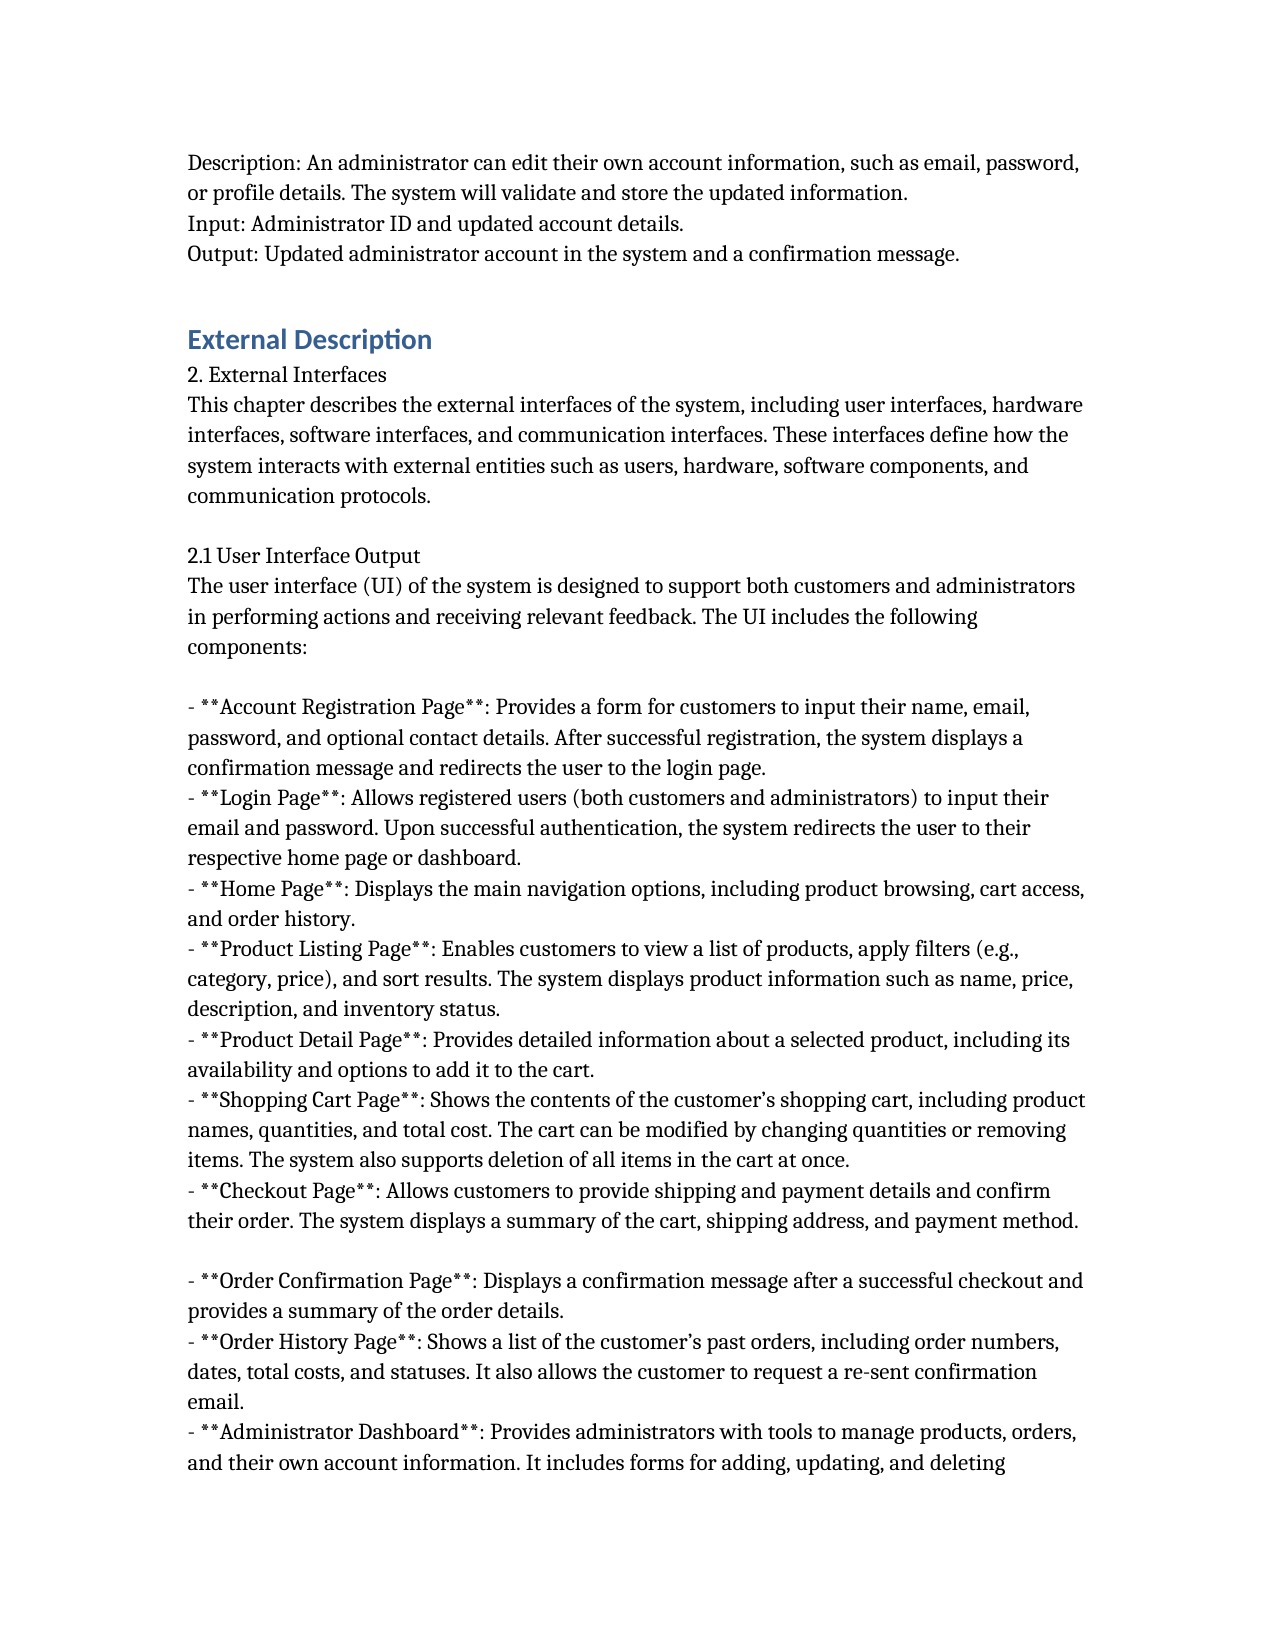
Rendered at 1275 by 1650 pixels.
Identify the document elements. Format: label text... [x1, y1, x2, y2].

subtitle External Description [187, 321, 1087, 356]
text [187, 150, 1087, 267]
